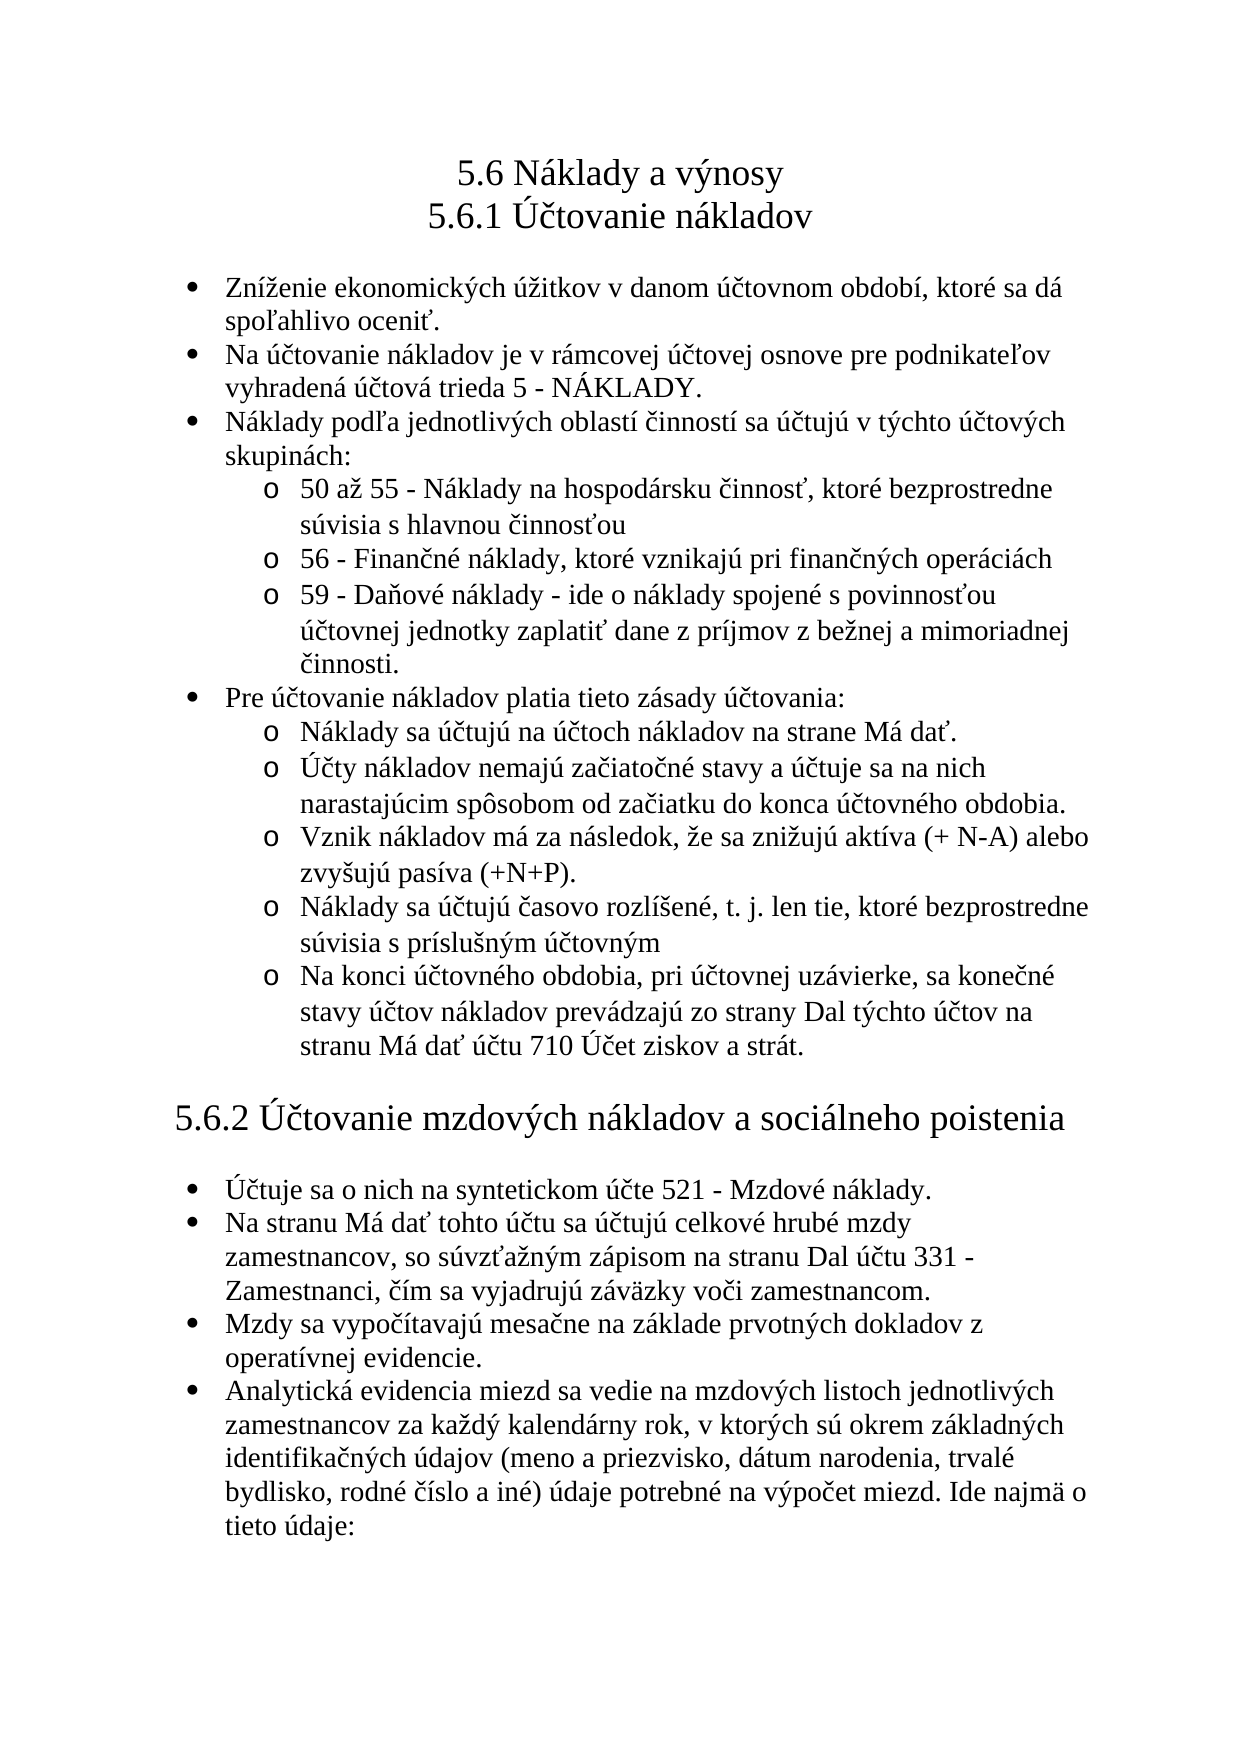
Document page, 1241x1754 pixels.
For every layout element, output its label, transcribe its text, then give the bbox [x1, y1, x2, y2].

list Náklady podľa jednotlivých oblastí činností sa účtujú v týchto účtových skupinách: [187, 404, 1090, 471]
list Na účtovanie nákladov je v rámcovej účtovej osnove pre podnikateľov vyhradená účtová trieda 5 - NÁKLADY. [187, 337, 1090, 404]
text 5.6 Náklady a výnosy [150, 150, 1090, 193]
list 50 až 55 - Náklady na hospodársku činnosť, ktoré bezprostredne súvisia s hlavnou činnosťou [262, 471, 1090, 541]
list Účty nákladov nemajú začiatočné stavy a účtuje sa na nich narastajúcim spôsobom od začiatku do konca účtovného obdobia. [262, 750, 1090, 819]
list Náklady sa účtujú časovo rozlíšené, t. j. len tie, ktoré bezprostredne súvisia s príslušným účtovným [262, 889, 1090, 958]
list Mzdy sa vypočítavajú mesačne na základe prvotných dokladov z operatívnej evidencie. [187, 1306, 1090, 1373]
list Zníženie ekonomických úžitkov v danom účtovnom období, ktoré sa dá spoľahlivo oceniť. [187, 270, 1090, 337]
list Pre účtovanie nákladov platia tieto zásady účtovania: [187, 680, 1090, 714]
text 5.6.2 Účtovanie mzdových nákladov a sociálneho poistenia [150, 1095, 1090, 1138]
list Účtuje sa o nich na syntetickom účte 521 - Mzdové náklady. [187, 1172, 1090, 1206]
list Analytická evidencia miezd sa vedie na mzdových listoch jednotlivých zamestnancov za každý kalendárny rok, v ktorých sú okrem základných identifikačných údajov (meno a priezvisko, dátum narodenia, trvalé bydlisko, rodné číslo a iné) údaje potrebné na výpočet miezd. Ide najmä o tieto údaje: [187, 1373, 1090, 1541]
list Vznik nákladov má za následok, že sa znižujú aktíva (+ N-A) alebo zvyšujú pasíva (+N+P). [262, 819, 1090, 889]
list 56 - Finančné náklady, ktoré vznikajú pri finančných operáciách [262, 541, 1090, 577]
text 5.6.1 Účtovanie nákladov [150, 193, 1090, 236]
list Náklady sa účtujú na účtoch nákladov na strane Má dať. [262, 714, 1090, 750]
list Na konci účtovného obdobia, pri účtovnej uzávierke, sa konečné stavy účtov nákladov prevádzajú zo strany Dal týchto účtov na stranu Má dať účtu 710 Účet ziskov a strát. [262, 958, 1090, 1062]
list Na stranu Má dať tohto účtu sa účtujú celkové hrubé mzdy zamestnancov, so súvzťažným zápisom na stranu Dal účtu 331 - Zamestnanci, čím sa vyjadrujú záväzky voči zamestnancom. [187, 1206, 1090, 1306]
list 59 - Daňové náklady - ide o náklady spojené s povinnosťou účtovnej jednotky zaplatiť dane z príjmov z bežnej a mimoriadnej činnosti. [262, 577, 1090, 680]
